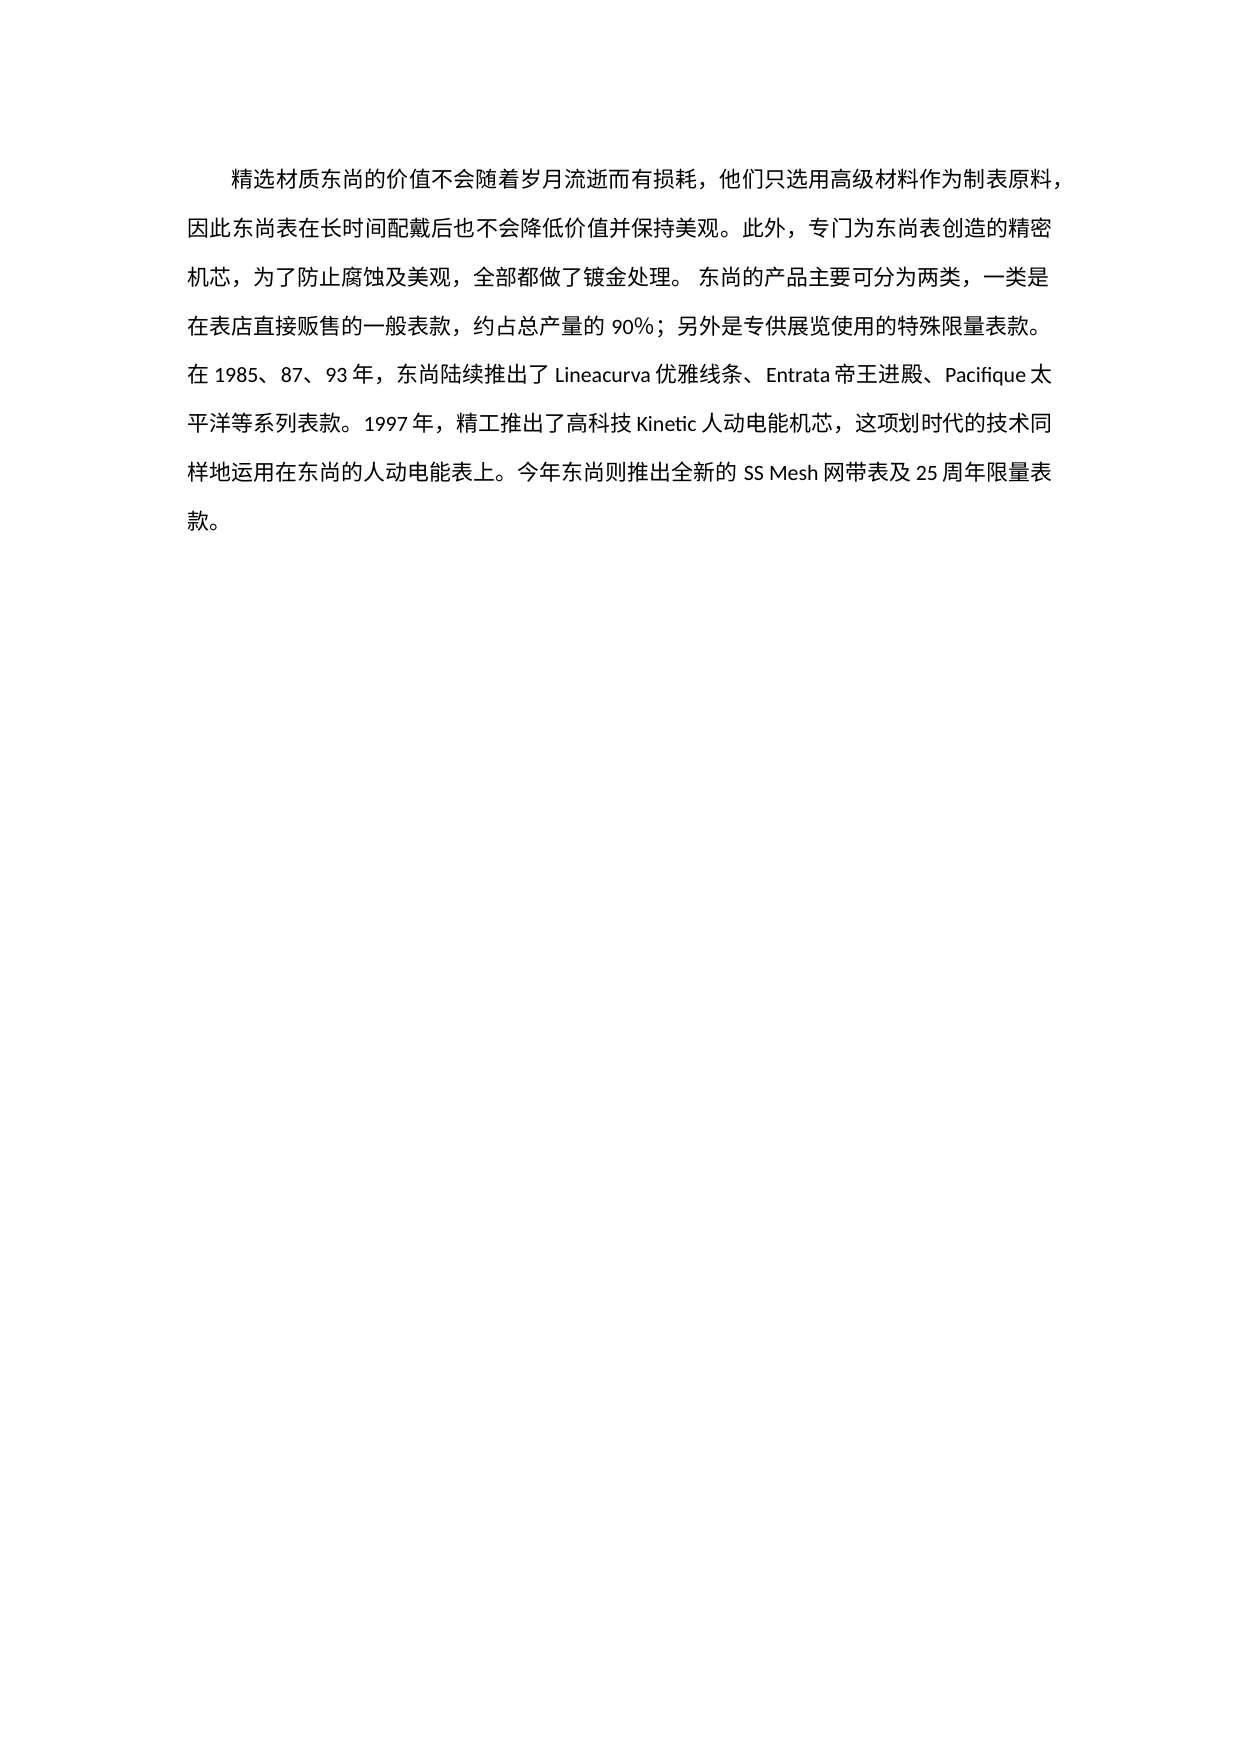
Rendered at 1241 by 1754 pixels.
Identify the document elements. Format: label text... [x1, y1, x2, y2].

text 精选材质东尚的价值不会随着岁月流逝而有损耗，他们只选用高级材料作为制表原料，因此东尚表在长时间配戴后也不会降低价值并保持美观。此外，专门为东尚表创造的精密机芯，为了防止腐蚀及美观，全部都做了镀金处理。 东尚的产品主要可分为两类，一类是在表店直接贩售的一般表款，约占总产量的90％；另外是专供展览使用的特殊限量表款。在1985、87、93年，东尚陆续推出了Lineacurva优雅线条、Entrata帝王进殿、Pacifique太平洋等系列表款。1997年，精工推出了高科技Kinetic人动电能机芯，这项划时代的技术同样地运用在东尚的人动电能表上。今年东尚则推出全新的SS Mesh网带表及25周年限量表款。 [187, 162, 1053, 536]
